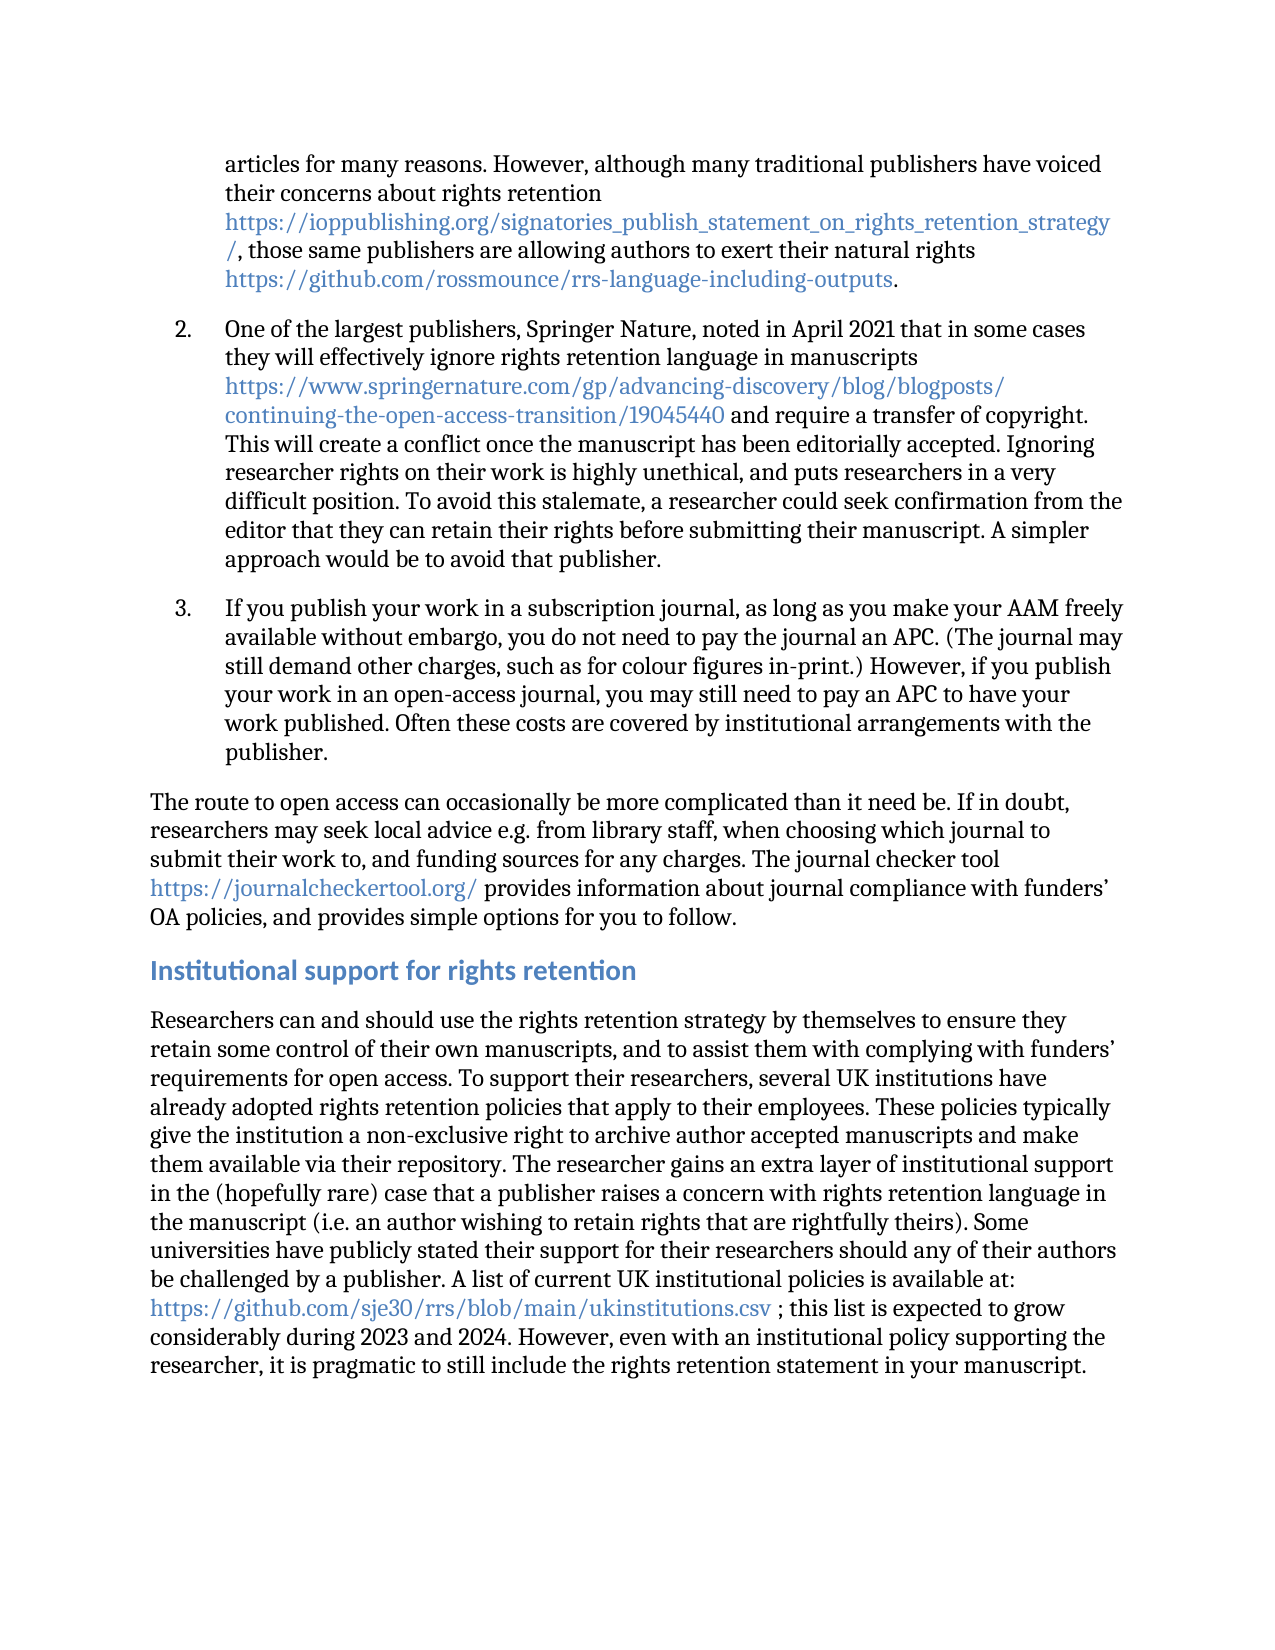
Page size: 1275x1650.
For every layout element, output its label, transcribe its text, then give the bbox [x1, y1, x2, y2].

subtitle Institutional support for rights retention [150, 952, 1125, 988]
text The route to open access can occasionally be more complicated than it need be. If in doubt, researchers may seek local advice e.g. from library staff, when choosing which journal to submit their work to, and funding sources for any charges. The journal checker tool https://journalcheckertool.org/ provides information about journal compliance with funders’ OA policies, and provides simple options for you to follow. [150, 787, 1125, 931]
text Researchers can and should use the rights retention strategy by themselves to ensure they retain some control of their own manuscripts, and to assist them with complying with funders’ requirements for open access. To support their researchers, several UK institutions have already adopted rights retention policies that apply to their employees. These policies typically give the institution a non-exclusive right to archive author accepted manuscripts and make them available via their repository. The researcher gains an extra layer of institutional support in the (hopefully rare) case that a publisher raises a concern with rights retention language in the manuscript (i.e. an author wishing to retain rights that are rightfully theirs). Some universities have publicly stated their support for their researchers should any of their authors be challenged by a publisher. A list of current UK institutional policies is available at: https://github.com/sje30/rrs/blob/main/ukinstitutions.csv ; this list is expected to grow considerably during 2023 and 2024. However, even with an institutional policy supporting the researcher, it is pragmatic to still include the rights retention statement in your manuscript. [150, 1006, 1125, 1380]
list If you publish your work in a subscription journal, as long as you make your AAM freely available without embargo, you do not need to pay the journal an APC. (The journal may still demand other charges, such as for colour figures in-print.) However, if you publish your work in an open-access journal, you may still need to pay an APC to have your work published. Often these costs are covered by institutional arrangements with the publisher. [175, 594, 1125, 767]
